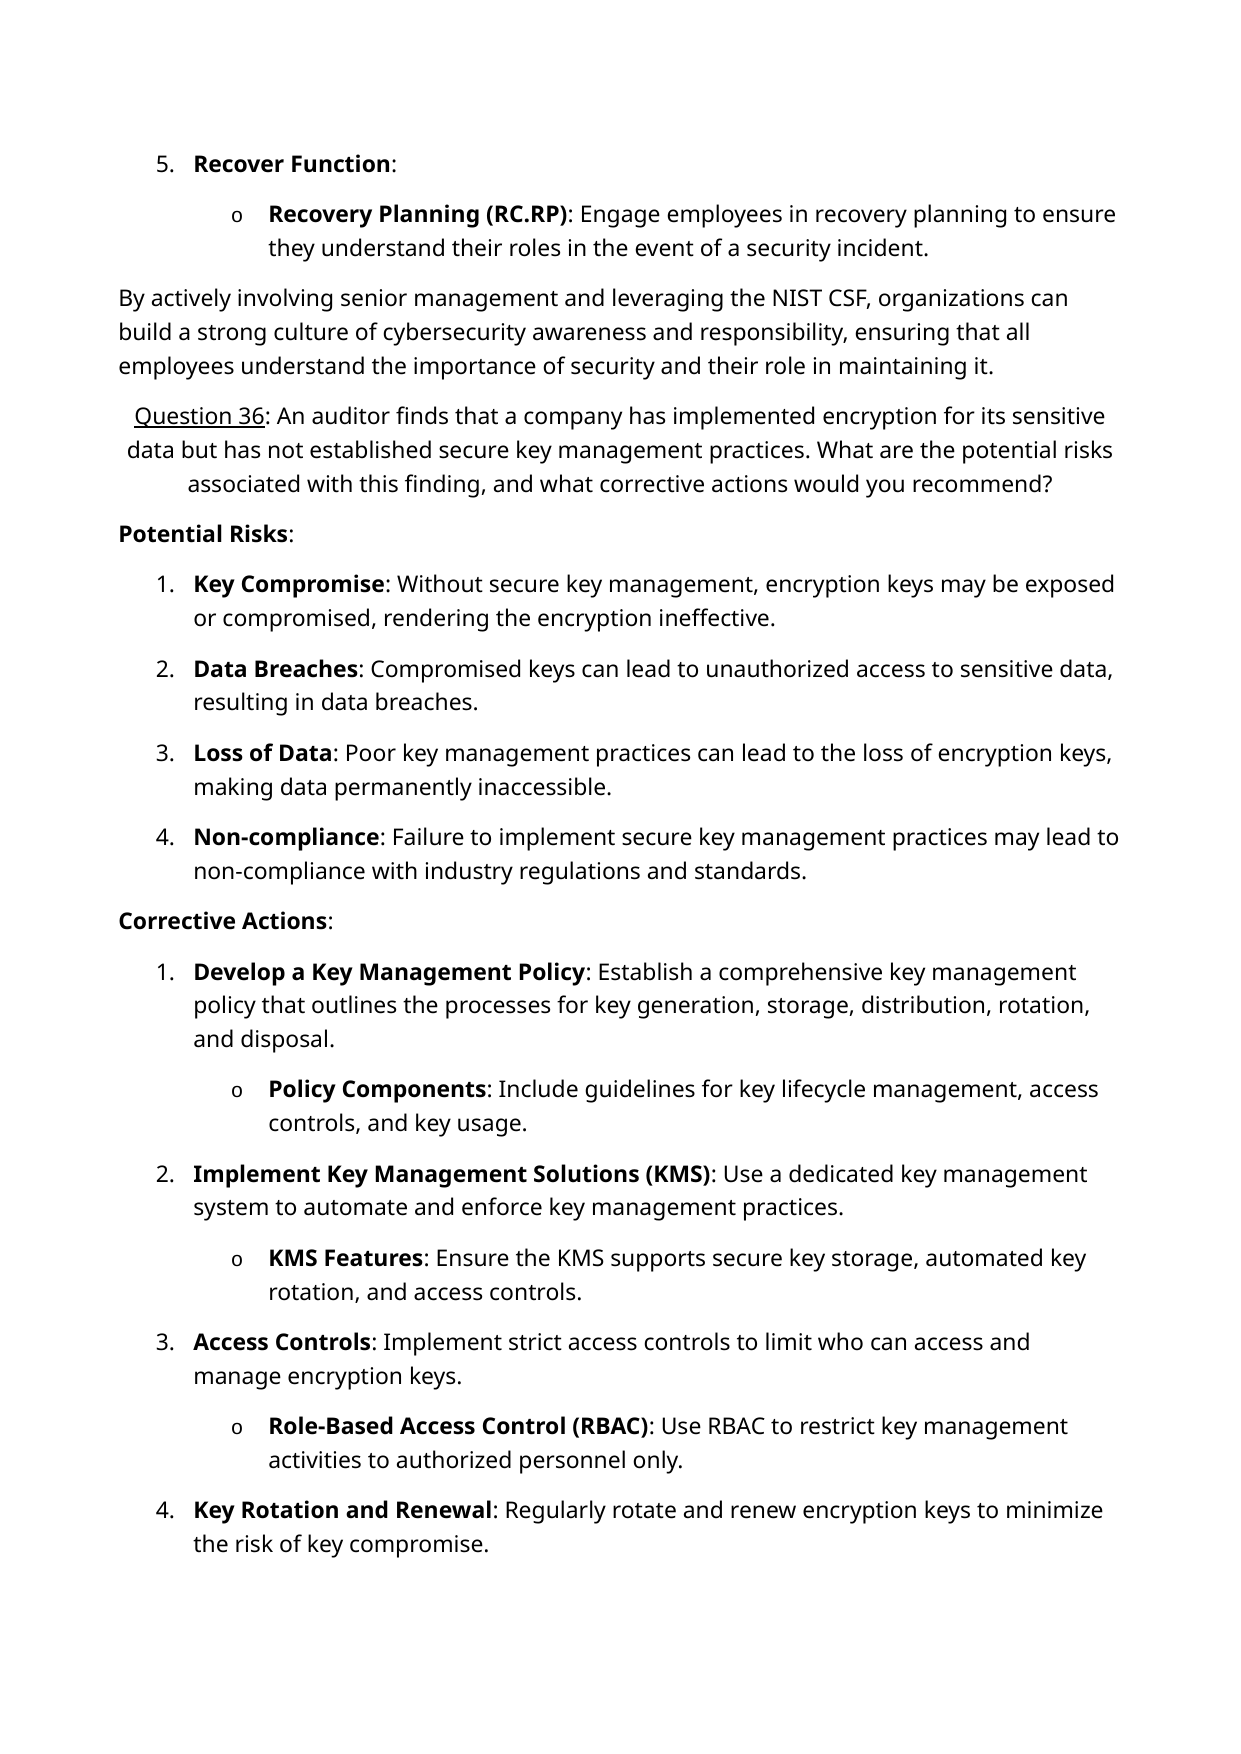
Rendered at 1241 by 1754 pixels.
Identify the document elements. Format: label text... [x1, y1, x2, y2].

list Access Controls: Implement strict access controls to limit who can access and manage encryption keys. [156, 1326, 1122, 1391]
list Recover Function: [156, 148, 1122, 179]
list Policy Components: Include guidelines for key lifecycle management, access controls, and key usage. [231, 1073, 1122, 1138]
list Key Rotation and Renewal: Regularly rotate and renew encryption keys to minimize the risk of key compromise. [156, 1494, 1122, 1559]
text Corrective Actions: [118, 905, 1122, 936]
list Role-Based Access Control (RBAC): Use RBAC to restrict key management activities to authorized personnel only. [231, 1410, 1122, 1475]
text Potential Risks: [118, 518, 1122, 549]
list KMS Features: Ensure the KMS supports secure key storage, automated key rotation, and access controls. [231, 1242, 1122, 1307]
text Question 36: An auditor finds that a company has implemented encryption for its sensitive data but has not established secure key management practices. What are the potential risks associated with this finding, and what corrective actions would you recommend? [118, 400, 1122, 499]
list Develop a Key Management Policy: Establish a comprehensive key management policy that outlines the processes for key generation, storage, distribution, rotation, and disposal. [156, 956, 1122, 1054]
list Loss of Data: Poor key management practices can lead to the loss of encryption keys, making data permanently inaccessible. [156, 737, 1122, 802]
list Implement Key Management Solutions (KMS): Use a dedicated key management system to automate and enforce key management practices. [156, 1158, 1122, 1223]
list Recovery Planning (RC.RP): Engage employees in recovery planning to ensure they understand their roles in the event of a security incident. [231, 198, 1122, 263]
list Data Breaches: Compromised keys can lead to unauthorized access to sensitive data, resulting in data breaches. [156, 653, 1122, 718]
list Non-compliance: Failure to implement secure key management practices may lead to non-compliance with industry regulations and standards. [156, 821, 1122, 886]
text By actively involving senior management and leveraging the NIST CSF, organizations can build a strong culture of cybersecurity awareness and responsibility, ensuring that all employees understand the importance of security and their role in maintaining it. [118, 282, 1122, 381]
list Key Compromise: Without secure key management, encryption keys may be exposed or compromised, rendering the encryption ineffective. [156, 568, 1122, 633]
